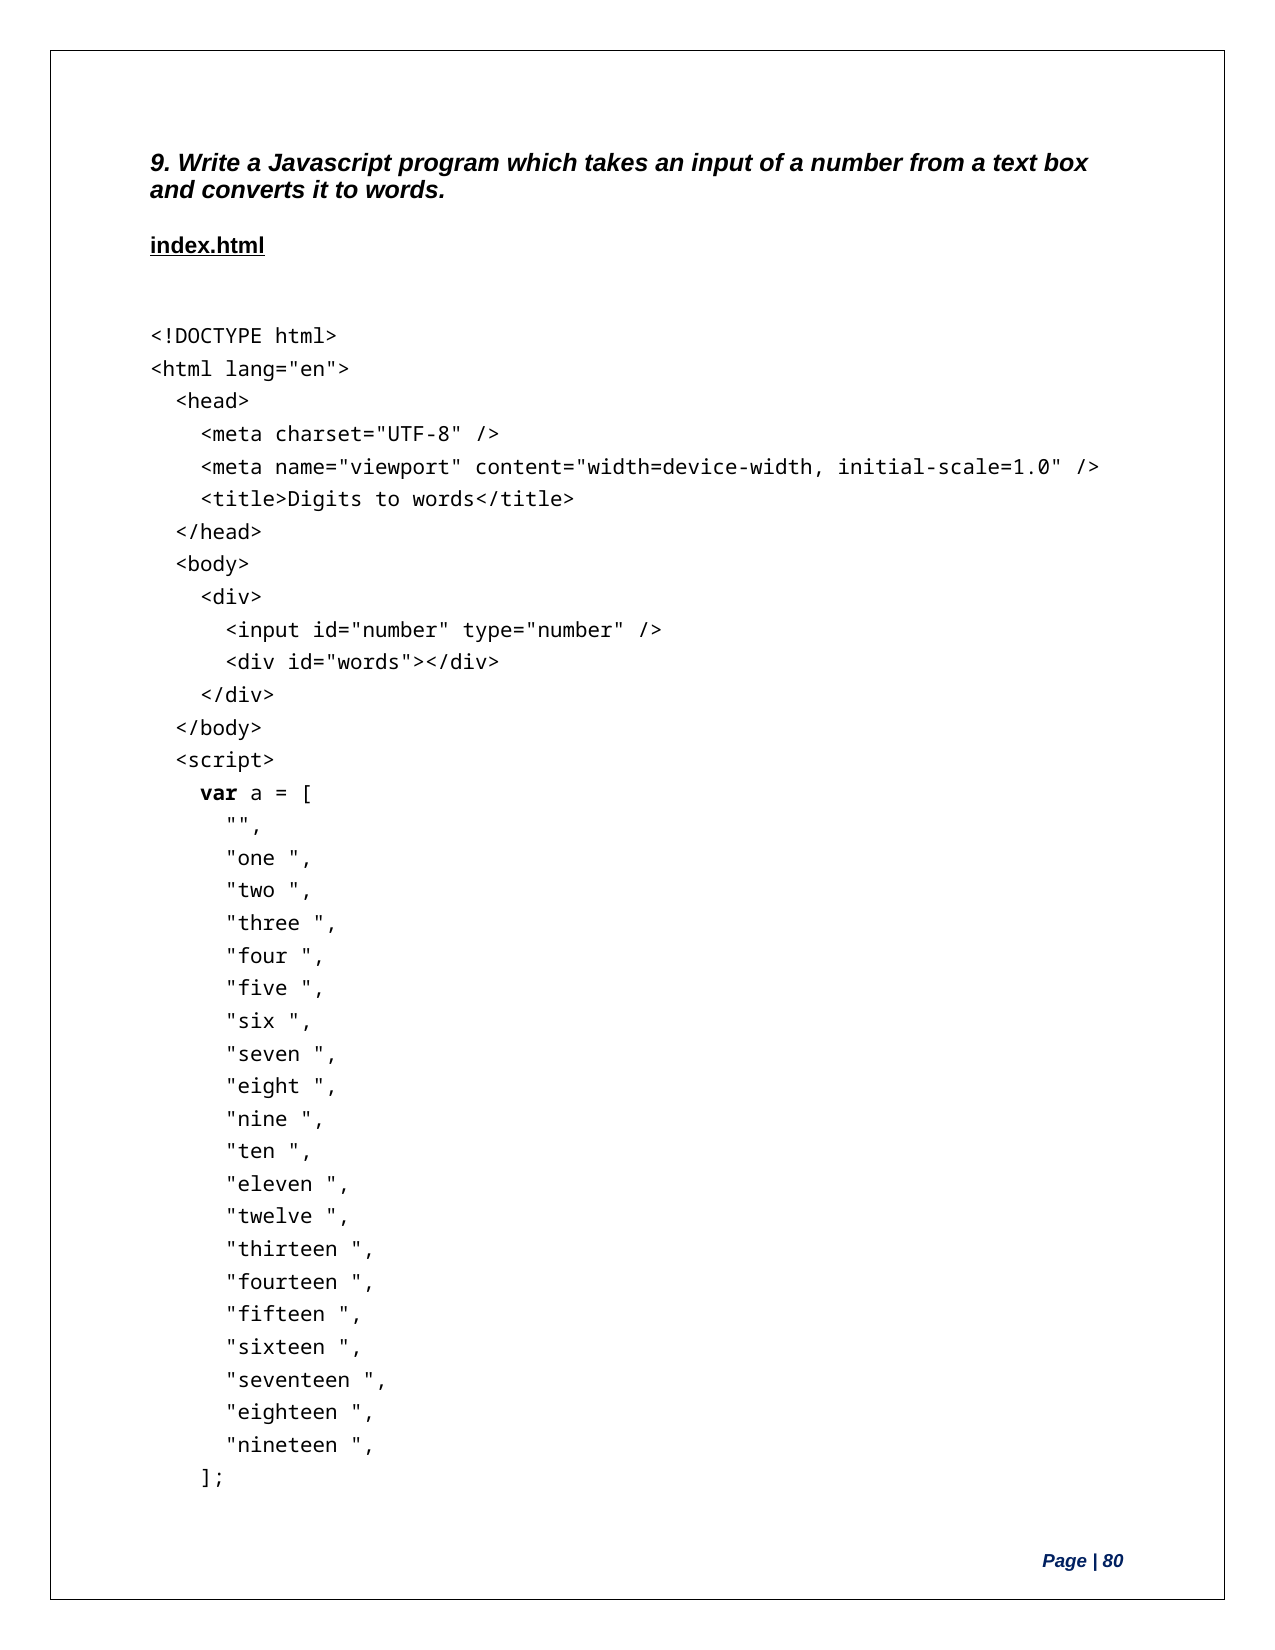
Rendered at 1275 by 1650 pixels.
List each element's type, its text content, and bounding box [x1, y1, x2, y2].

text "sixteen ", [150, 1332, 1125, 1361]
text <!DOCTYPE html> [150, 321, 1125, 350]
text 9. Write a Javascript program which takes an input of a number from a text box and converts it to words. [150, 150, 1116, 204]
text "seven ", [150, 1039, 1125, 1067]
text <title>Digits to words</title> [150, 484, 1125, 513]
text ]; [150, 1462, 1125, 1491]
text "eleven ", [150, 1169, 1125, 1197]
text "nineteen ", [150, 1430, 1125, 1458]
text "eight ", [150, 1071, 1125, 1100]
text "nine ", [150, 1104, 1125, 1132]
text "three ", [150, 908, 1125, 937]
text </body> [150, 713, 1125, 741]
text "eighteen ", [150, 1397, 1125, 1426]
text <meta charset="UTF-8" /> [150, 419, 1125, 448]
text "fourteen ", [150, 1267, 1125, 1295]
text <html lang="en"> [150, 354, 1125, 382]
text <body> [150, 549, 1125, 578]
text "one ", [150, 843, 1125, 871]
text "seventeen ", [150, 1365, 1125, 1393]
text "six ", [150, 1006, 1125, 1034]
text <div> [150, 582, 1125, 611]
text "five ", [150, 973, 1125, 1002]
text "four ", [150, 941, 1125, 969]
text "fifteen ", [150, 1299, 1125, 1328]
text index.html [150, 232, 1125, 259]
text "twelve ", [150, 1202, 1125, 1230]
text <head> [150, 387, 1125, 415]
text "ten ", [150, 1136, 1125, 1165]
text var a = [ [150, 778, 1125, 806]
text "", [150, 810, 1125, 839]
text </div> [150, 680, 1125, 708]
text <div id="words"></div> [150, 647, 1125, 676]
text <script> [150, 745, 1125, 774]
text "two ", [150, 876, 1125, 904]
text <input id="number" type="number" /> [150, 615, 1125, 643]
text </head> [150, 517, 1125, 545]
text <meta name="viewport" content="width=device-width, initial-scale=1.0" /> [150, 452, 1125, 480]
text "thirteen ", [150, 1234, 1125, 1263]
